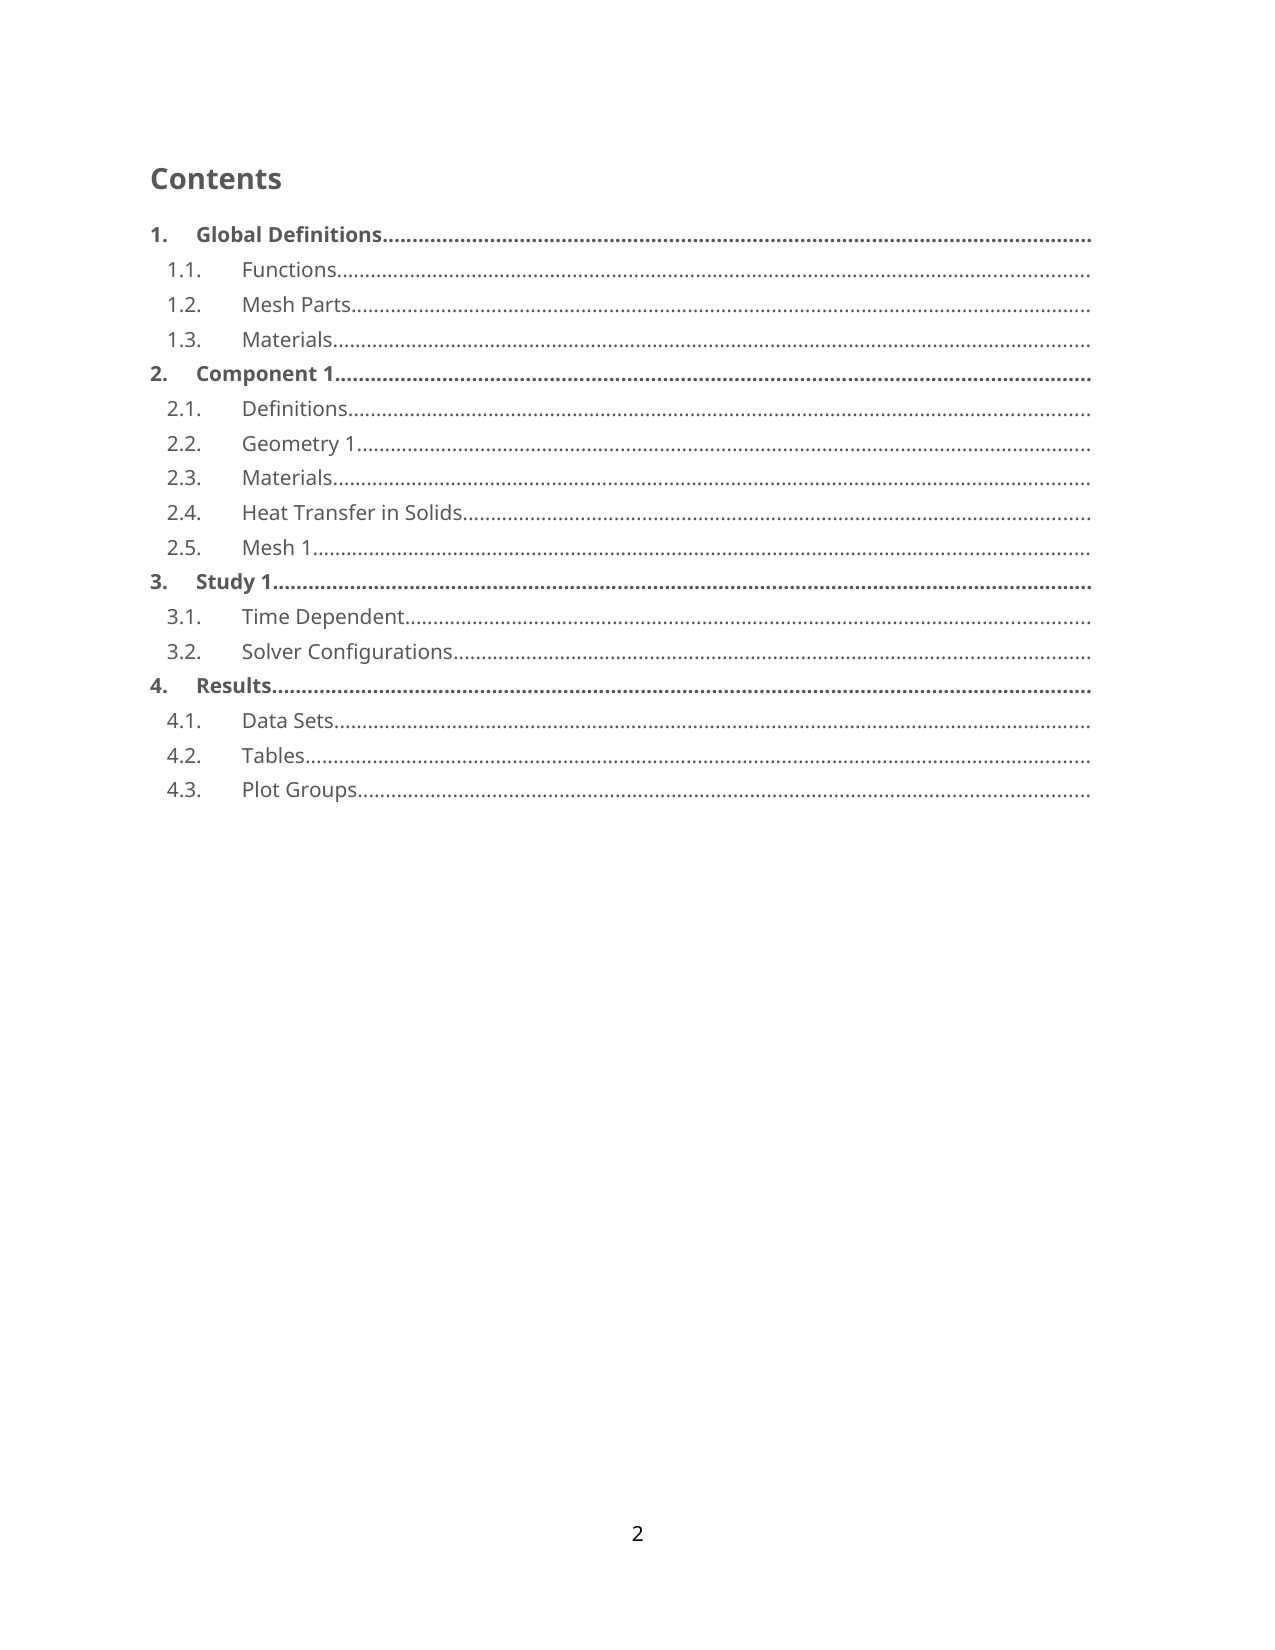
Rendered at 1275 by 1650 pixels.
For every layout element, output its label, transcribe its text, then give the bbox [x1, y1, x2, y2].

text 4.1. Data Sets [167, 706, 1125, 735]
text 4.2. Tables [167, 741, 1125, 769]
text 1. Global Definitions [150, 221, 1125, 249]
text 2.1. Definitions [167, 394, 1125, 422]
text 2.4. Heat Transfer in Solids [167, 498, 1125, 527]
text 4. Results [150, 672, 1125, 700]
text 2.3. Materials [167, 463, 1125, 492]
text 3.1. Time Dependent [167, 602, 1125, 631]
text 1.2. Mesh Parts [167, 290, 1125, 318]
text 3.2. Solver Configurations [167, 637, 1125, 665]
text 1.1. Functions [167, 255, 1125, 284]
text 4.3. Plot Groups [167, 776, 1125, 804]
text 1.3. Materials [167, 325, 1125, 353]
subtitle Contents [150, 158, 1125, 198]
text 2.2. Geometry 1 [167, 429, 1125, 457]
text 2. Component 1 [150, 359, 1125, 388]
text 3. Study 1 [150, 567, 1125, 596]
text 2.5. Mesh 1 [167, 533, 1125, 561]
